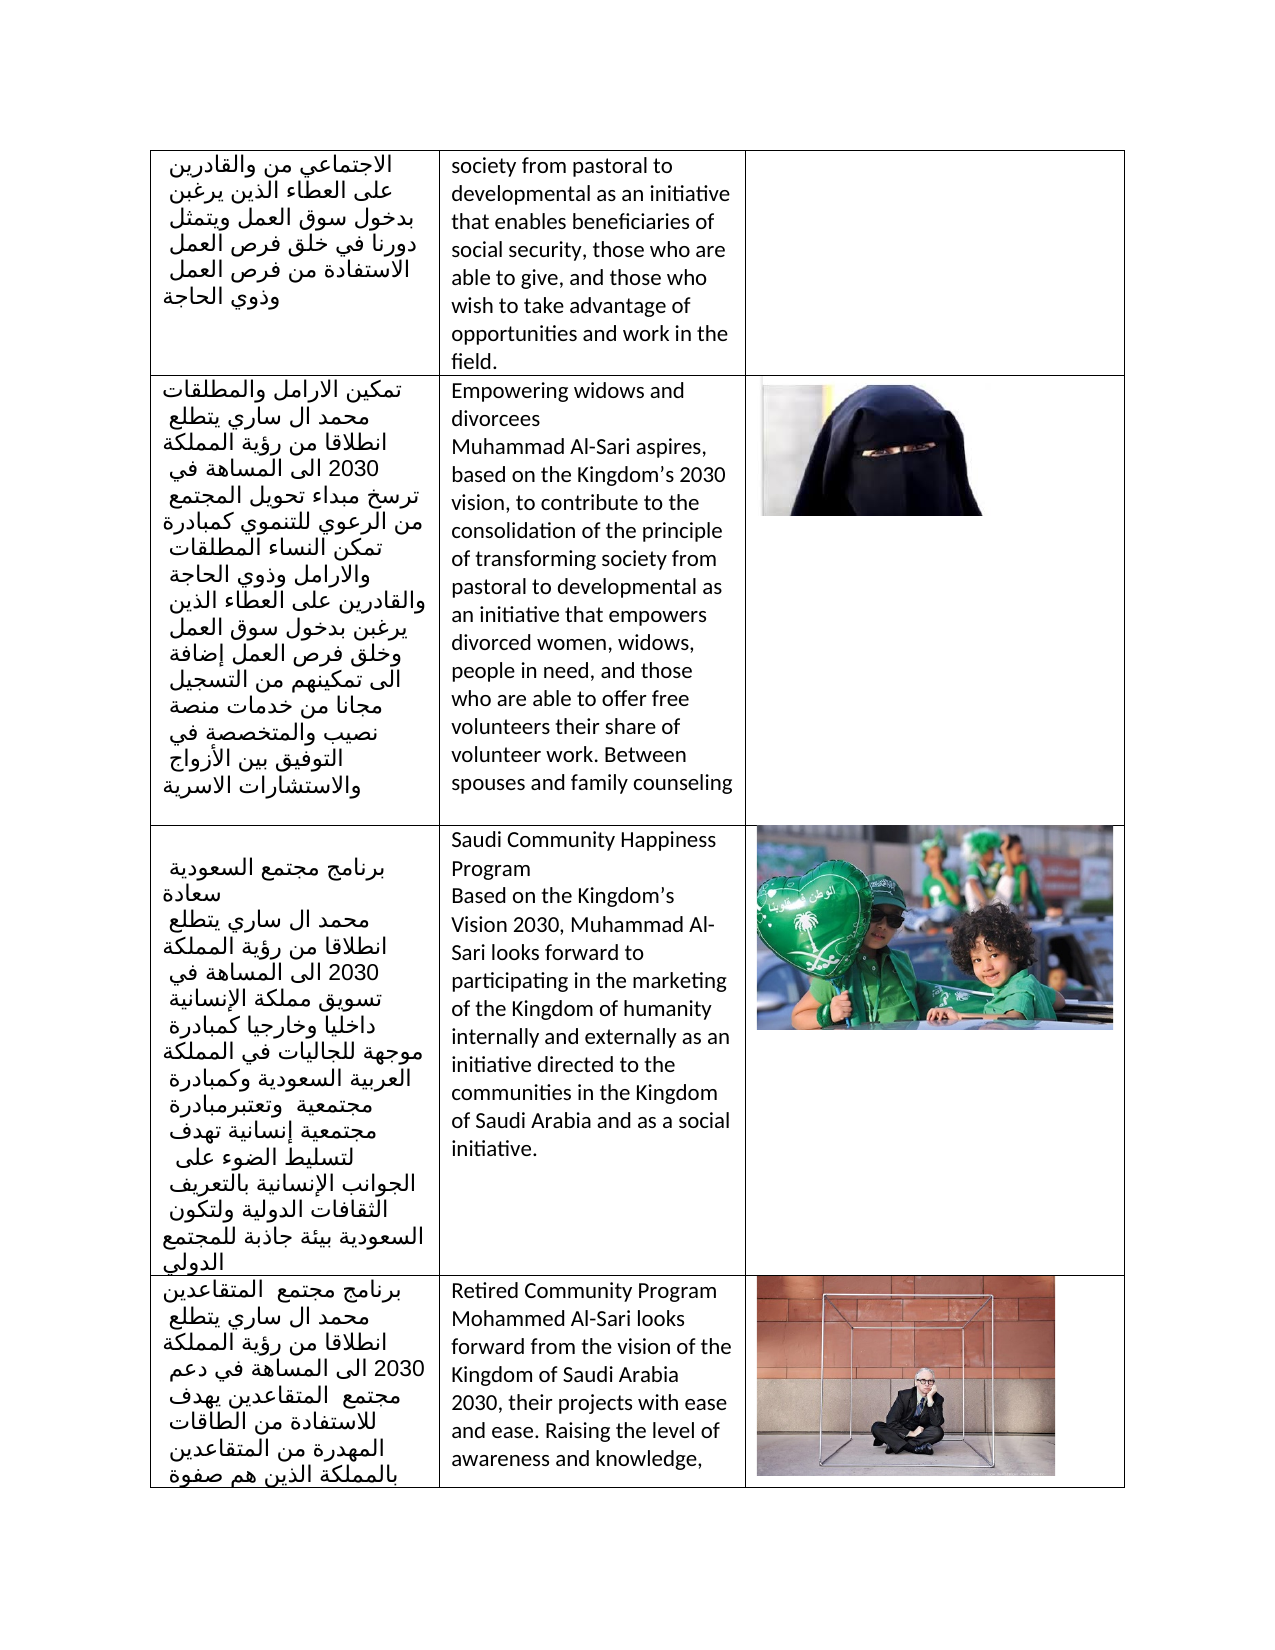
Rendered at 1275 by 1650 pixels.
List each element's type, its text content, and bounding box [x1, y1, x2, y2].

table_cell Saudi Community Happiness Program Based on the Kingdom’s Vision 2030, Muhammad Al-Sari looks forward to participating in the marketing of the Kingdom of humanity internally and externally as an initiative directed to the communities in the Kingdom of Saudi Arabia and as a social initiative. [440, 826, 745, 1275]
table_cell [746, 376, 1124, 824]
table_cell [151, 1276, 439, 1487]
table_cell [746, 1276, 1124, 1487]
picture [756, 825, 1114, 1030]
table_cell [440, 1276, 745, 1487]
table_cell برنامج مجتمع ﺍﻟﺴﻌﻮﺩﻳﺔ ﺳﻌﺎﺩﺓ ﻣﺤﻤﺪ ﺍﻝ ﺳﺎﺭﻱ ﻳﺘﻄﻠﻊ ﺍﻧﻄﻼﻗﺎ ﻣﻦ ﺭﺅﻳﺔ ﺍﻟﻤﻤﻠﻜﺔ 2030 الى اﻟﻤﺴﺎﻫﺔ في تسويق مملكة الإنسانية داخليا وخارجيا كمبادرة ﻣﻮﺟﻬﺔ ﻟﻠﺠﺎﻟﻴﺎﺕ ﻓﻲ ﺍﻟﻤﻤﻠﻜﺔ ﺍﻟﻌﺮﺑﻴﺔ ﺍﻟﺴﻌﻮﺩﻳﺔ ﻭﻛﻤﺒﺎﺩﺭﺓ ﻣﺠﺘﻤﻌﻴﺔ ﻭﺗﻌﺘﺒﺮﻣﺒﺎﺩﺭﺓ ﻣﺠﺘﻤﻌﻴﺔ ﺇﻧﺴﺎﻧﻴﺔ ﺗﻬﺪﻑ ﻟﺘﺴﻠﻴﻂ ﺍﻟﻀﻮﺀ ﻋﻠﻰ الجوانب الإنسانية بالتعريف ﺍﻟﺜﻘﺎﻓﺎﺕ ﺍﻟﺪﻭﻟﻴﺔ ولتكون السعودية بيئة جاذبة للمجتمع الدولي [151, 826, 439, 1275]
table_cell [151, 151, 439, 375]
table_cell [746, 151, 1124, 375]
table_cell [746, 826, 1124, 1275]
picture [756, 1276, 1056, 1476]
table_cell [440, 151, 745, 375]
table_cell تمكين الارامل والمطلقات ﻣﺤﻤﺪ ﺍﻝ ﺳﺎﺭﻱ ﻳﺘﻄﻠﻊ ﺍﻧﻄﻼﻗﺎ ﻣﻦ ﺭﺅﻳﺔ ﺍﻟﻤﻤﻠﻜﺔ 2030 الى اﻟﻤﺴﺎﻫﺔ في ﺗﺮﺳﺦ ﻣﺒﺪﺍﺀ ﺗﺤﻮﻳﻞ ﺍﻟﻤﺠﺘﻤﻊ ﻣﻦ ﺍﻟﺮﻋﻮﻱ ﻟﻠﺘﻨﻤﻮﻱ ﻛﻤﺒﺎﺩﺭﺓ ﺗﻤﻜﻦ ﺍﻟﻨﺴﺎﺀ ﺍﻟﻤﻄﻠﻘﺎﺕ ﻭﺍﻻﺭﺍﻣﻞ ﻭﺫﻭﻱ ﺍﻟﺤﺎﺟﺔ ﻭﺍﻟﻘﺎﺩﺭﻳﻦ ﻋﻠﻰ ﺍﻟﻌﻄﺎﺀ ﺍﻟﺬﻳﻦ ﻳﺮﻏﺒﻦ ﺑﺪﺧﻮﻝ ﺳﻮﻕ ﺍﻟﻌﻤﻞ ﻭﺧﻠﻖ ﻓﺮﺹ ﺍﻟﻌﻤﻞ إضافة الى تمكينهم من التسجيل مجانا من خدمات منصة نصيب والمتخصصة في التوفيق بين الأزواج والاستشارات الاسرية [151, 376, 439, 824]
table_cell Empowering widows and divorcees Muhammad Al-Sari aspires, based on the Kingdom’s 2030 vision, to contribute to the consolidation of the principle of transforming society from pastoral to developmental as an initiative that empowers divorced women, widows, people in need, and those who are able to offer free volunteers their share of volunteer work. Between spouses and family counseling [440, 376, 745, 824]
picture [756, 376, 995, 516]
